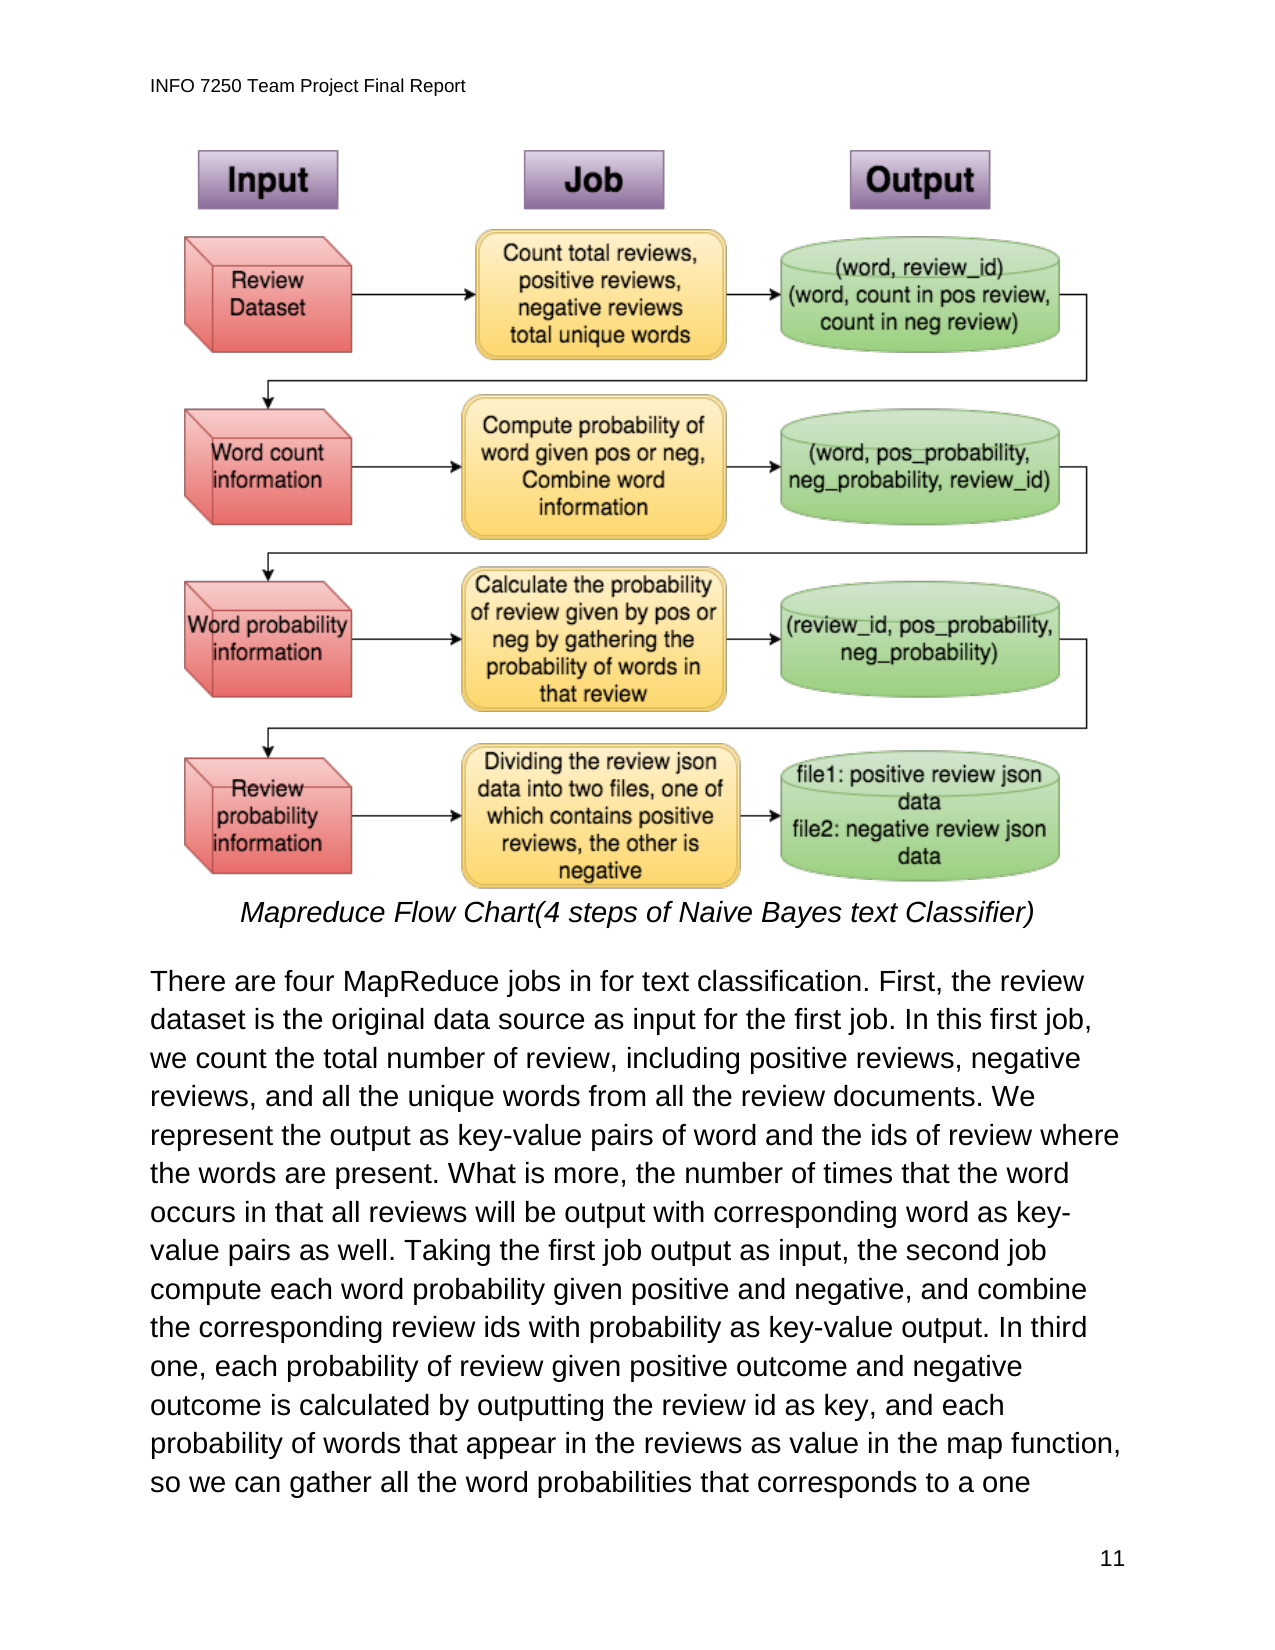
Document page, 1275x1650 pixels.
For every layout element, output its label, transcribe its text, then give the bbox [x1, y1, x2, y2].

picture [183, 150, 1100, 890]
text Mapreduce Flow Chart(4 steps of Naive Bayes text Classifier) [150, 895, 1125, 928]
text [150, 963, 1125, 1498]
